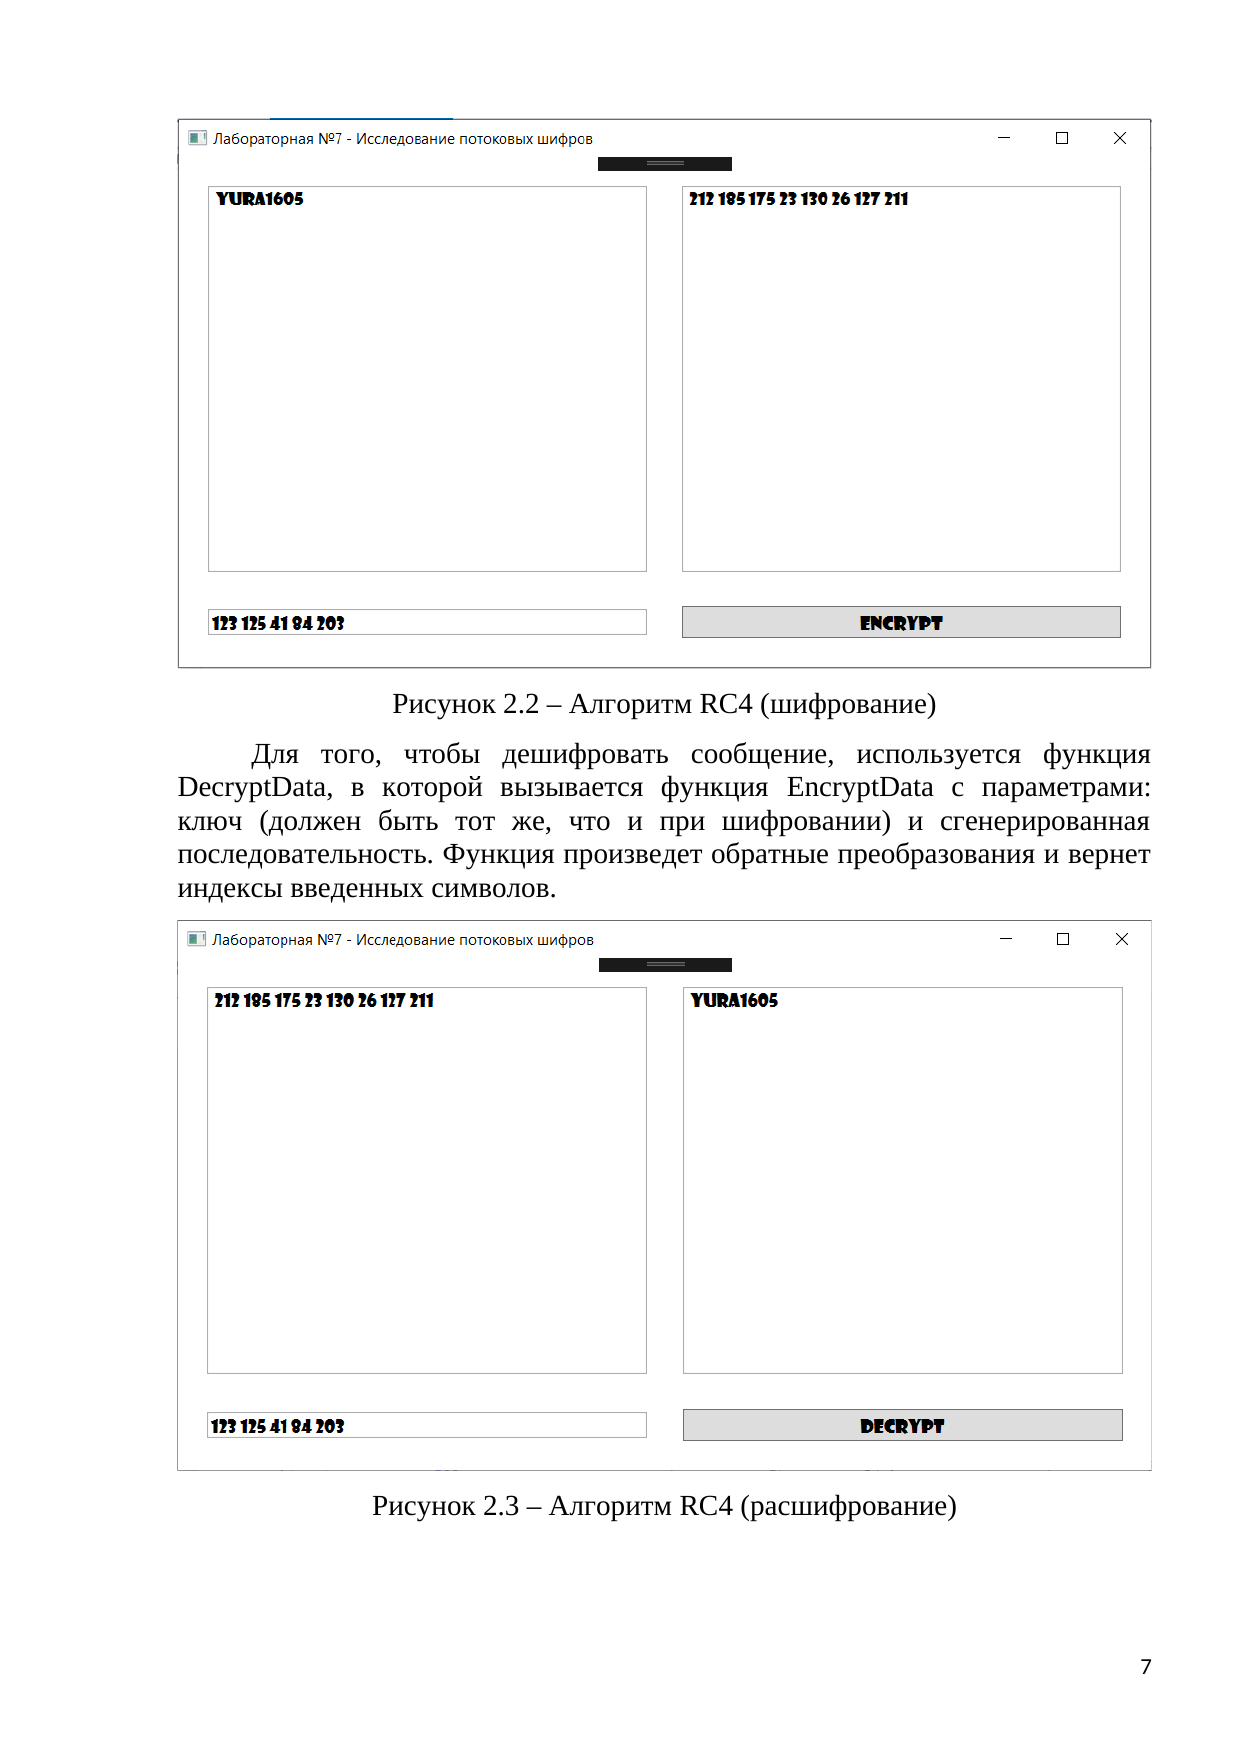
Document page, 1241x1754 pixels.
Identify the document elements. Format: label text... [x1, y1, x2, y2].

picture [177, 118, 1152, 669]
picture [177, 920, 1152, 1471]
text Рисунок 2.3 – Алгоритм RC4 (расшифрование) [177, 1488, 1152, 1521]
text Рисунок 2.2 – Алгоритм RC4 (шифрование) [177, 686, 1152, 719]
text Для того, чтобы дешифровать сообщение, используется функция DecryptData, в которой вызывается функция EncryptData с параметрами: ключ (должен быть тот же, что и при шифровании) и сгенерированная последовательность. Функция произведет обратные преобразования и вернет индексы введенных символов. [177, 736, 1152, 904]
